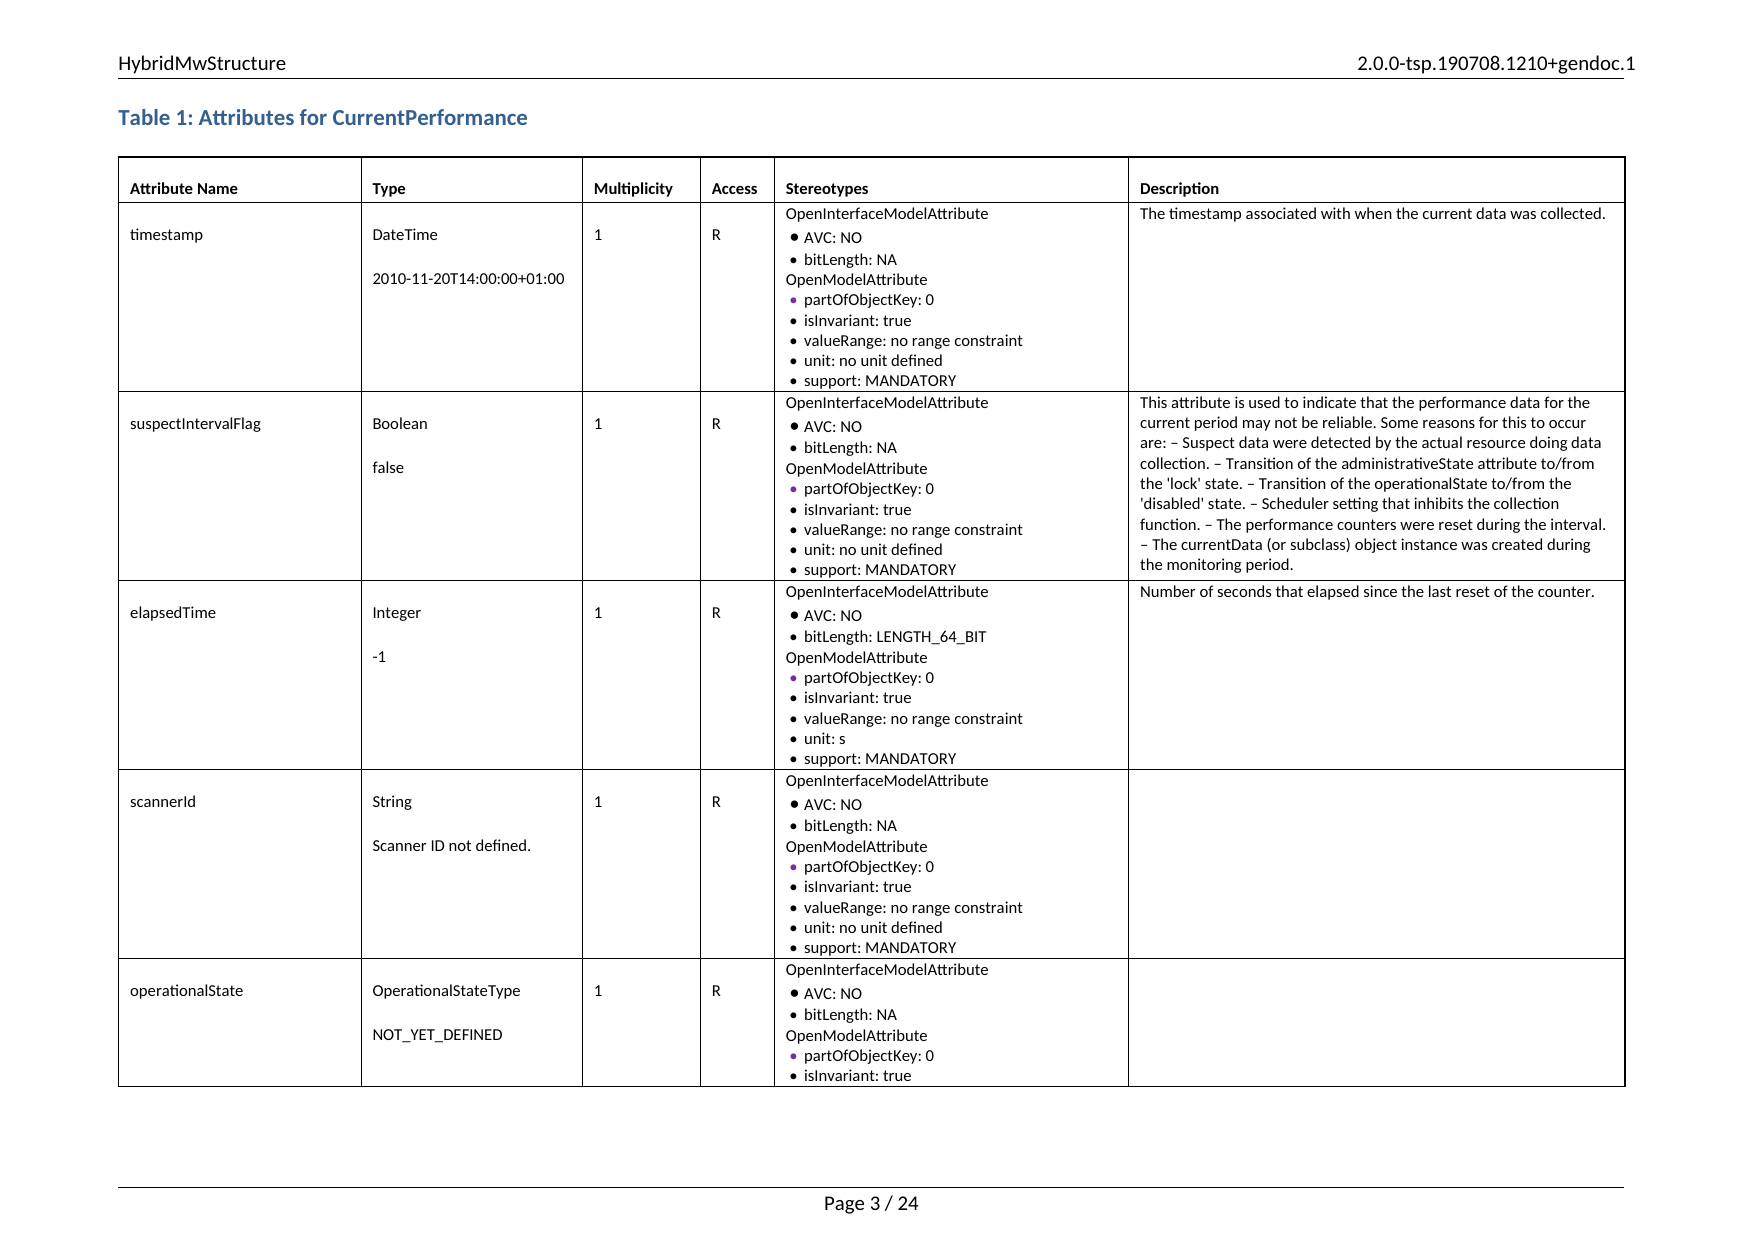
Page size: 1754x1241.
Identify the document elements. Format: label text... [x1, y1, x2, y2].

table_cell 1 [583, 959, 700, 1086]
table_cell 1 [583, 392, 700, 580]
table_header Type [362, 158, 582, 202]
table_header Attribute Name [119, 158, 361, 202]
table_cell 1 [583, 770, 700, 958]
table_cell String Scanner ID not defined. [362, 770, 582, 958]
table_cell 1 [583, 581, 700, 769]
table_cell timestamp [119, 203, 361, 391]
table_cell operationalState [119, 959, 361, 1086]
table_cell Integer -1 [362, 581, 582, 769]
table_cell 1 [583, 203, 700, 391]
table_cell OpenInterfaceModelAttribute • AVC: NO • bitLength: LENGTH_64_BIT OpenModelAttribute • partOfObjectKey: 0 • isInvariant: true • valueRange: no range constraint • unit: s • support: MANDATORY [775, 581, 1128, 769]
table_cell The timestamp associated with when the current data was collected. [1129, 203, 1624, 391]
table_header Access [701, 158, 774, 202]
table_cell R [701, 959, 774, 1086]
table_cell DateTime 2010-11-20T14:00:00+01:00 [362, 203, 582, 391]
table_cell R [701, 581, 774, 769]
table_cell Number of seconds that elapsed since the last reset of the counter. [1129, 581, 1624, 769]
table_cell Boolean false [362, 392, 582, 580]
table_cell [362, 959, 582, 1086]
table_cell R [701, 203, 774, 391]
table_header Stereotypes [775, 158, 1128, 202]
table_cell scannerId [119, 770, 361, 958]
table_header Description [1129, 158, 1624, 202]
table_cell R [701, 770, 774, 958]
table_cell [1129, 959, 1624, 1086]
table_cell elapsedTime [119, 581, 361, 769]
table_cell This attribute is used to indicate that the performance data for the current period may not be reliable. Some reasons for this to occur are: – Suspect data were detected by the actual resource doing data collection. – Transition of the administrativeState attribute to/from the 'lock' state. – Transition of the operationalState to/from the 'disabled' state. – Scheduler setting that inhibits the collection function. – The performance counters were reset during the interval. – The currentData (or subclass) object instance was created during the monitoring period. [1129, 392, 1624, 580]
table_cell [1129, 770, 1624, 958]
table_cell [775, 959, 1128, 1086]
text Table 1: Attributes for CurrentPerformance [118, 103, 1624, 131]
table_header Multiplicity [583, 158, 700, 202]
table_cell suspectIntervalFlag [119, 392, 361, 580]
table_cell R [701, 392, 774, 580]
